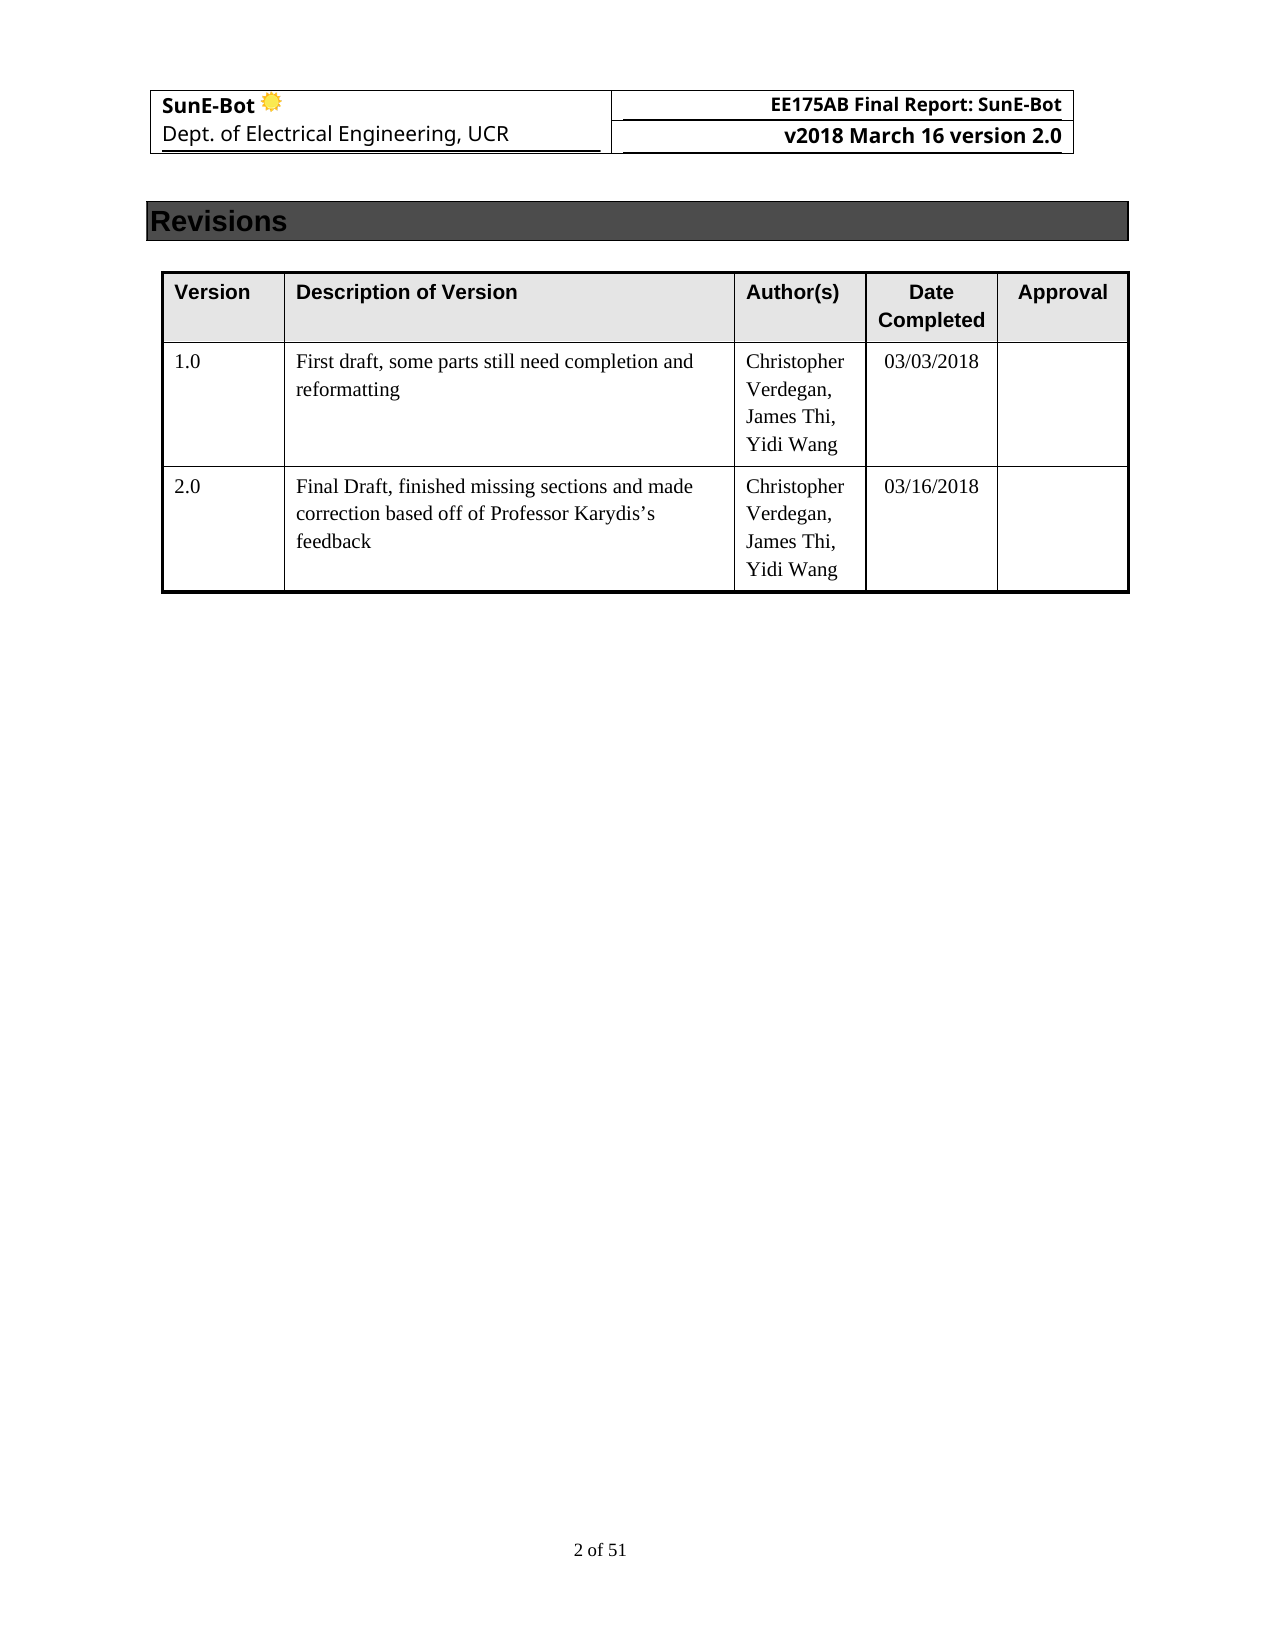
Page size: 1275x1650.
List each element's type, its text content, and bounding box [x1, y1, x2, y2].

table_cell 2.0 [164, 467, 284, 590]
table_cell Final Draft, finished missing sections and made correction based off of Professor Karydis’s feedback [285, 467, 734, 590]
table_cell Christopher Verdegan, James Thi, Yidi Wang [735, 343, 865, 466]
table_header Version [164, 274, 284, 341]
table_header Approval [998, 274, 1127, 341]
table_header Description of Version [285, 274, 734, 341]
table_header Author(s) [735, 274, 865, 341]
table_cell 1.0 [164, 343, 284, 466]
picture [260, 91, 282, 112]
table_cell [998, 343, 1127, 466]
table_cell 03/03/2018 [867, 343, 997, 466]
table_header Date Completed [867, 274, 997, 341]
table_cell [998, 467, 1127, 590]
table_cell Christopher Verdegan, James Thi, Yidi Wang [735, 467, 865, 590]
table_cell First draft, some parts still need completion and reformatting [285, 343, 734, 466]
table_cell 03/16/2018 [867, 467, 997, 590]
text Revisions [148, 202, 1127, 240]
